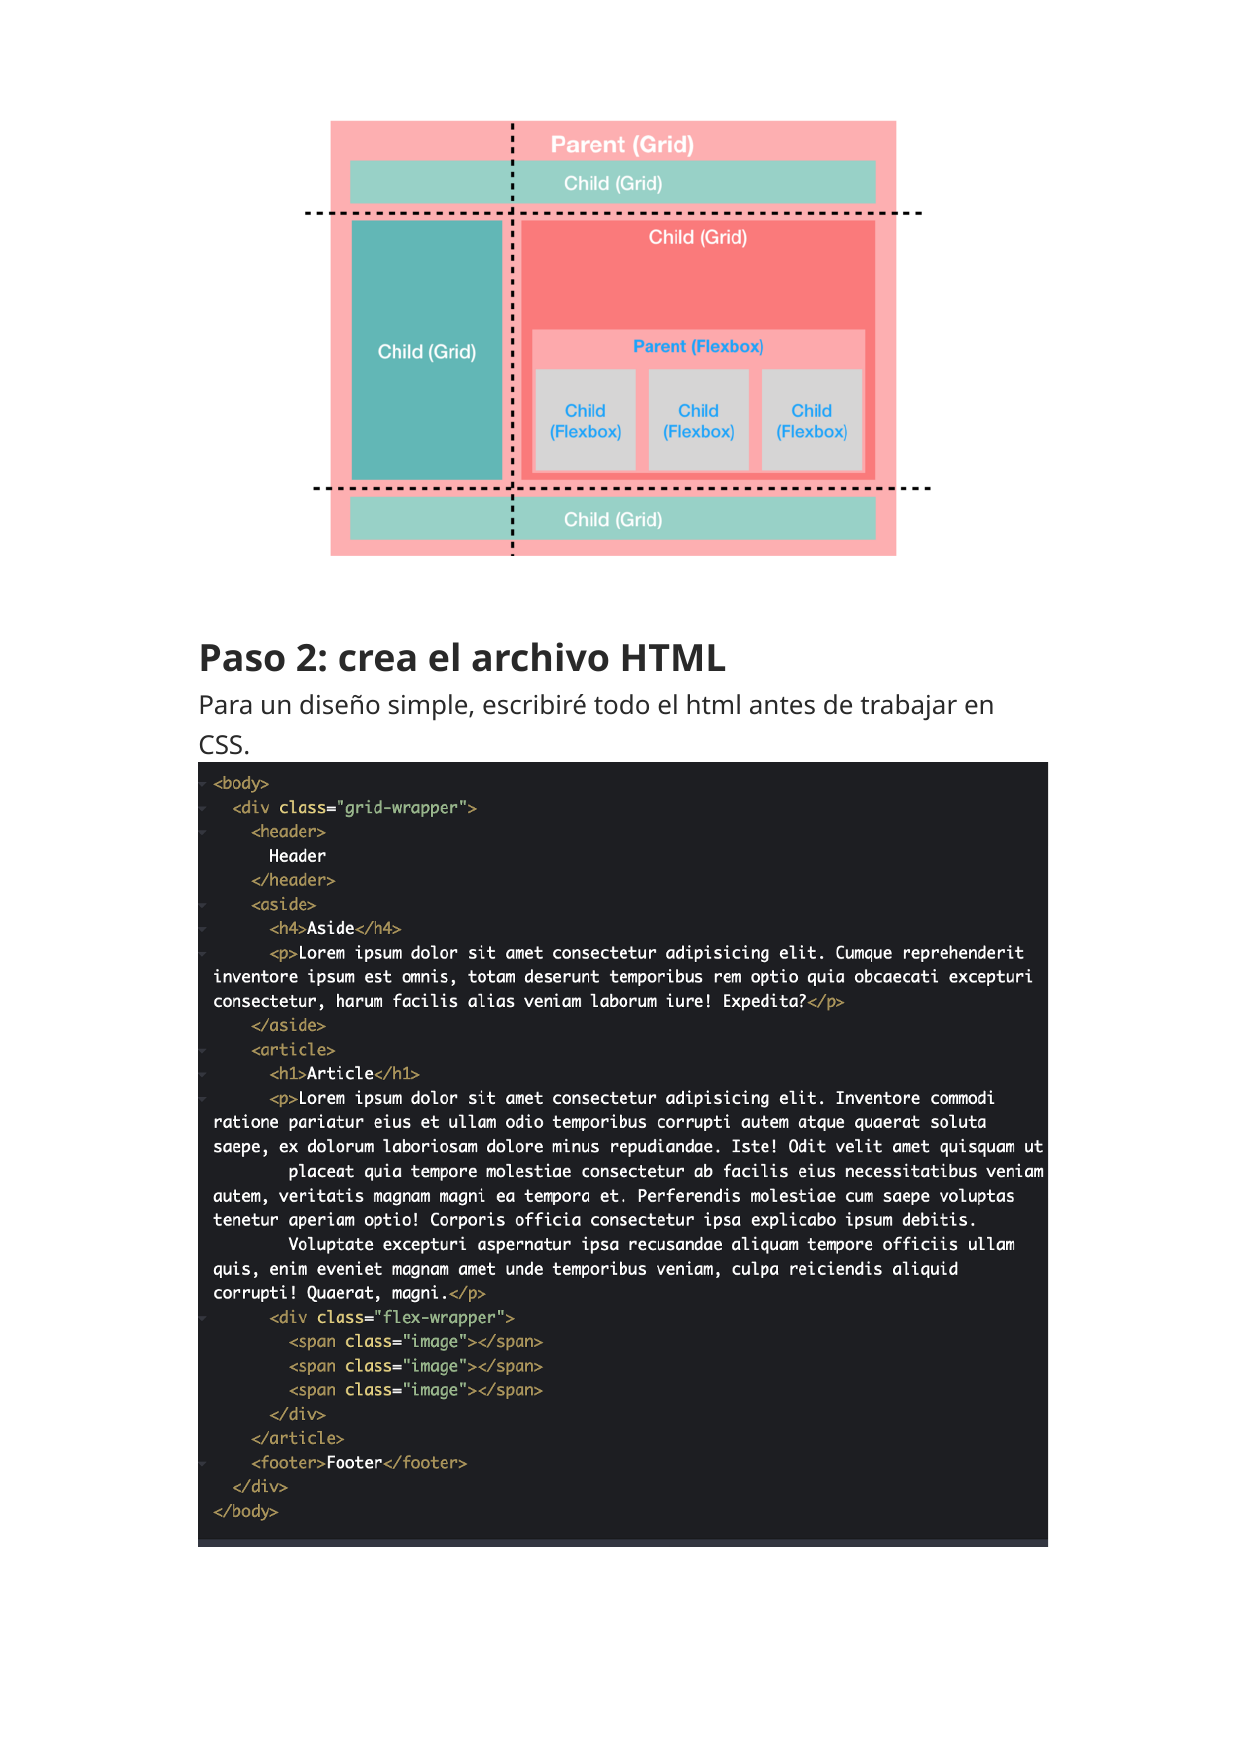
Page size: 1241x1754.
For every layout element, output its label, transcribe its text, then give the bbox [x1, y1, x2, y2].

picture [198, 118, 1043, 556]
text Para un diseño simple, escribiré todo el html antes de trabajar en CSS. [198, 682, 1042, 762]
subtitle Paso 2: crea el archivo HTML [198, 631, 1042, 682]
picture [198, 762, 1049, 1547]
